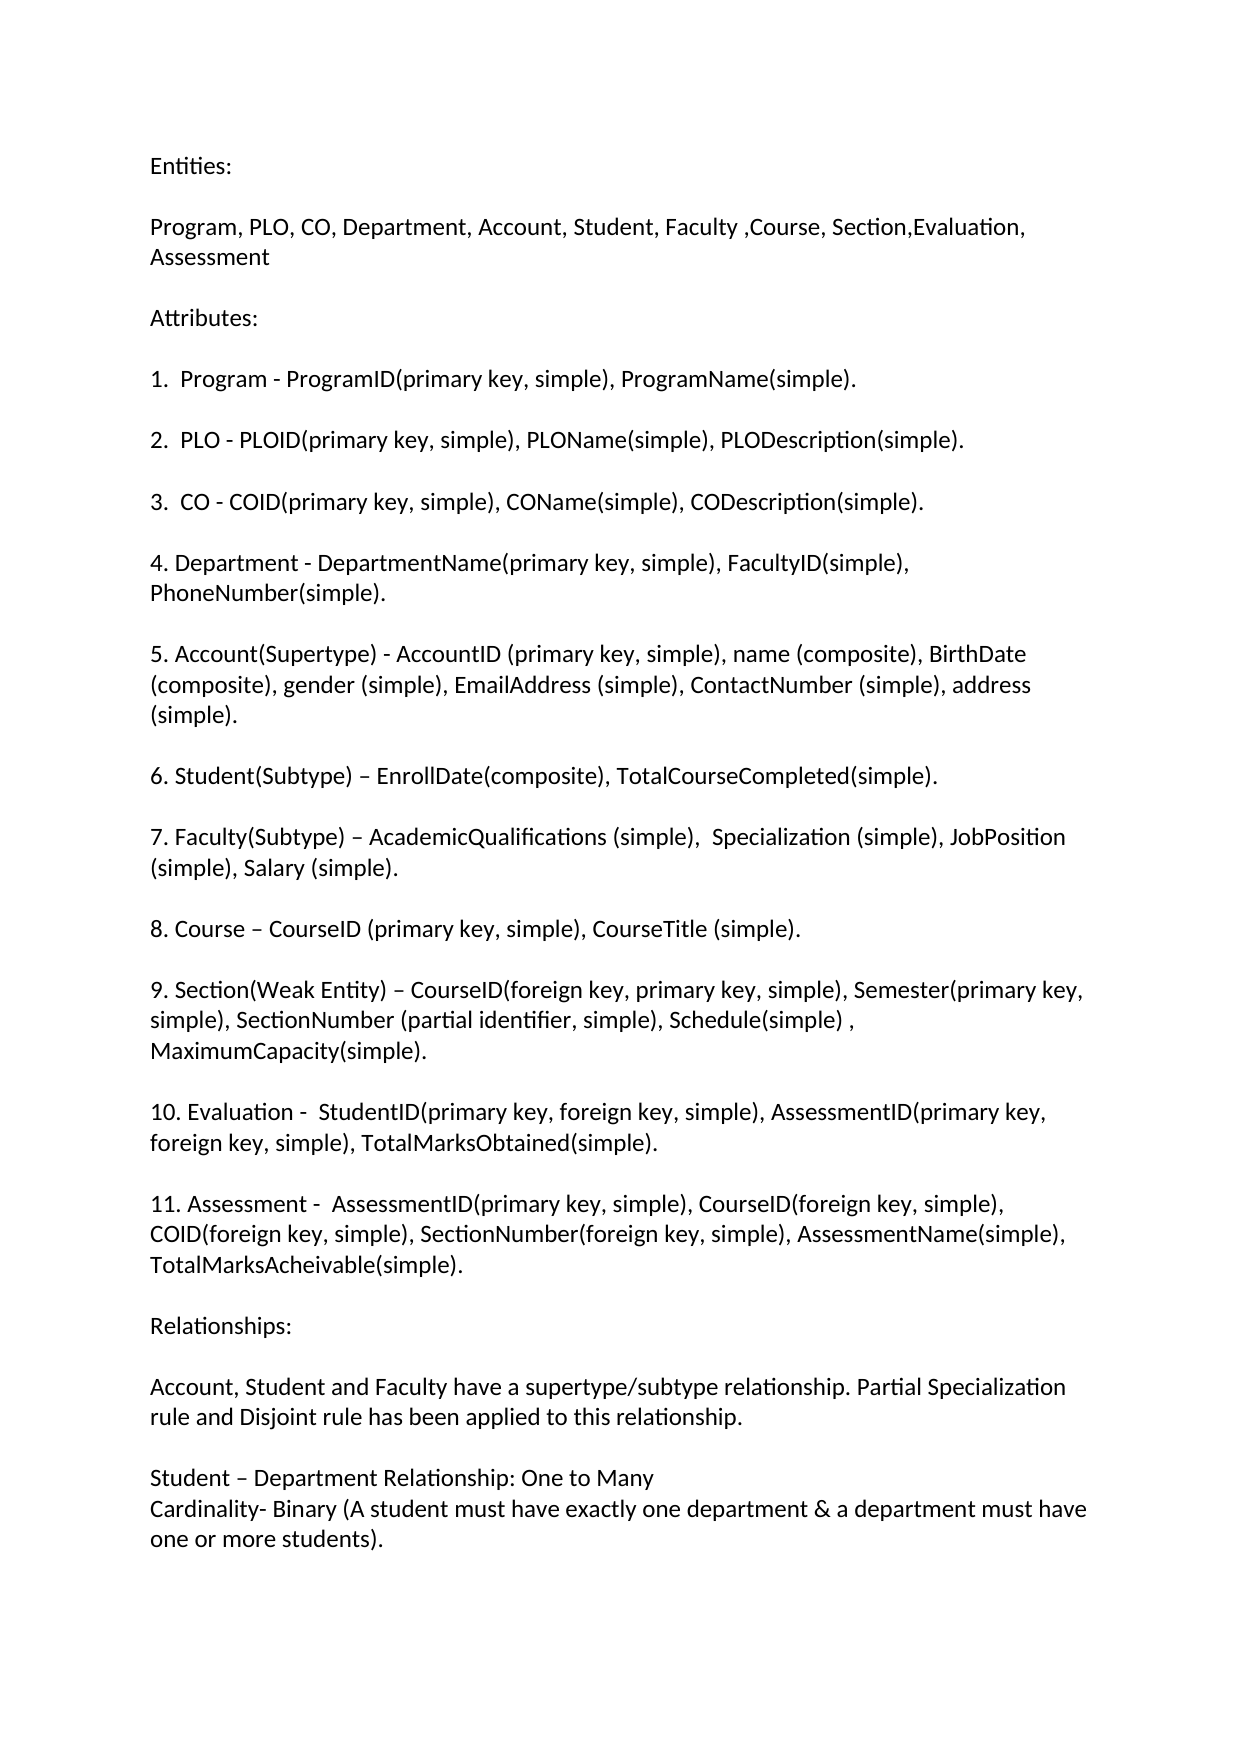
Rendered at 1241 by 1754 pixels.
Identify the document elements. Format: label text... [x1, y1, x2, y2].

text Entities: [150, 150, 1090, 181]
text 10. Evaluation - StudentID(primary key, foreign key, simple), AssessmentID(primary key, foreign key, simple), TotalMarksObtained(simple). [150, 1096, 1090, 1157]
text Cardinality- Binary (A student must have exactly one department & a department must have one or more students). [150, 1493, 1090, 1554]
text Attributes: [150, 303, 1090, 333]
text 3. CO - COID(primary key, simple), COName(simple), CODescription(simple). [150, 486, 1090, 516]
text 9. Section(Weak Entity) – CourseID(foreign key, primary key, simple), Semester(primary key, simple), SectionNumber (partial identifier, simple), Schedule(simple) , MaximumCapacity(simple). [150, 974, 1090, 1066]
text 7. Faculty(Subtype) – AcademicQualifications (simple), Specialization (simple), JobPosition (simple), Salary (simple). [150, 821, 1090, 882]
text 5. Account(Supertype) - AccountID (primary key, simple), name (composite), BirthDate (composite), gender (simple), EmailAddress (simple), ContactNumber (simple), address (simple). [150, 638, 1090, 730]
text 8. Course – CourseID (primary key, simple), CourseTitle (simple). [150, 913, 1090, 943]
text Program, PLO, CO, Department, Account, Student, Faculty ,Course, Section,Evaluation, Assessment [150, 211, 1090, 272]
text 4. Department - DepartmentName(primary key, simple), FacultyID(simple), PhoneNumber(simple). [150, 547, 1090, 608]
text Student – Department Relationship: One to Many [150, 1462, 1090, 1493]
text Account, Student and Faculty have a supertype/subtype relationship. Partial Specialization rule and Disjoint rule has been applied to this relationship. [150, 1371, 1090, 1432]
text 6. Student(Subtype) – EnrollDate(composite), TotalCourseCompleted(simple). [150, 760, 1090, 791]
text 1. Program - ProgramID(primary key, simple), ProgramName(simple). [150, 364, 1090, 394]
text 11. Assessment - AssessmentID(primary key, simple), CourseID(foreign key, simple), COID(foreign key, simple), SectionNumber(foreign key, simple), AssessmentName(simple), TotalMarksAcheivable(simple). [150, 1188, 1090, 1279]
text 2. PLO - PLOID(primary key, simple), PLOName(simple), PLODescription(simple). [150, 425, 1090, 455]
text Relationships: [150, 1310, 1090, 1340]
